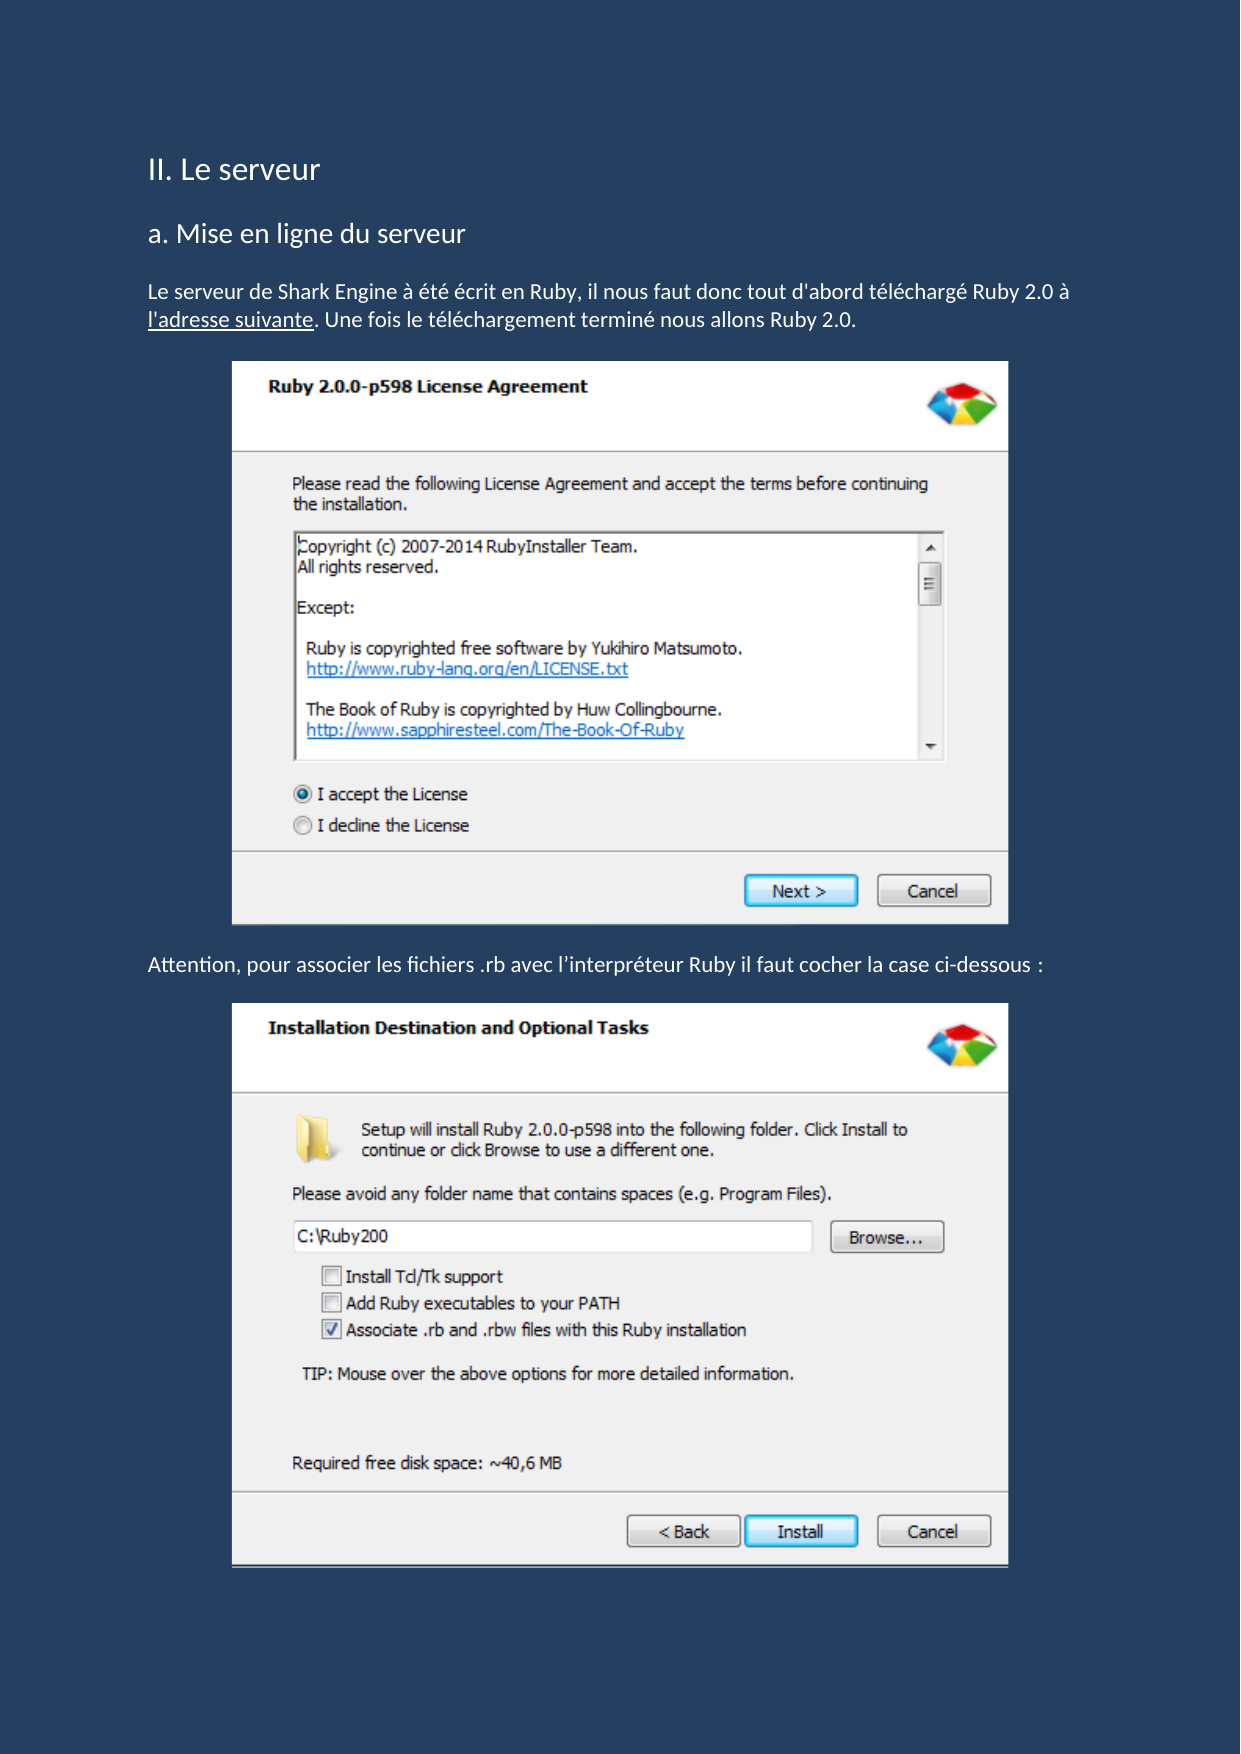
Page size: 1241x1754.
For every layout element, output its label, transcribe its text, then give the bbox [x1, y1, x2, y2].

text a. Mise en ligne du serveur [148, 215, 1093, 251]
picture [231, 1003, 1009, 1568]
text Le serveur de Shark Engine à été écrit en Ruby, il nous faut donc tout d'abord téléchargé Ruby 2.0 à l'adresse suivante. Une fois le téléchargement terminé nous allons Ruby 2.0. [148, 277, 1093, 333]
text II. Le serveur [148, 148, 1093, 188]
text Attention, pour associer les fichiers .rb avec l’interpréteur Ruby il faut cocher la case ci-dessous : [148, 950, 1093, 978]
picture [231, 361, 1009, 926]
